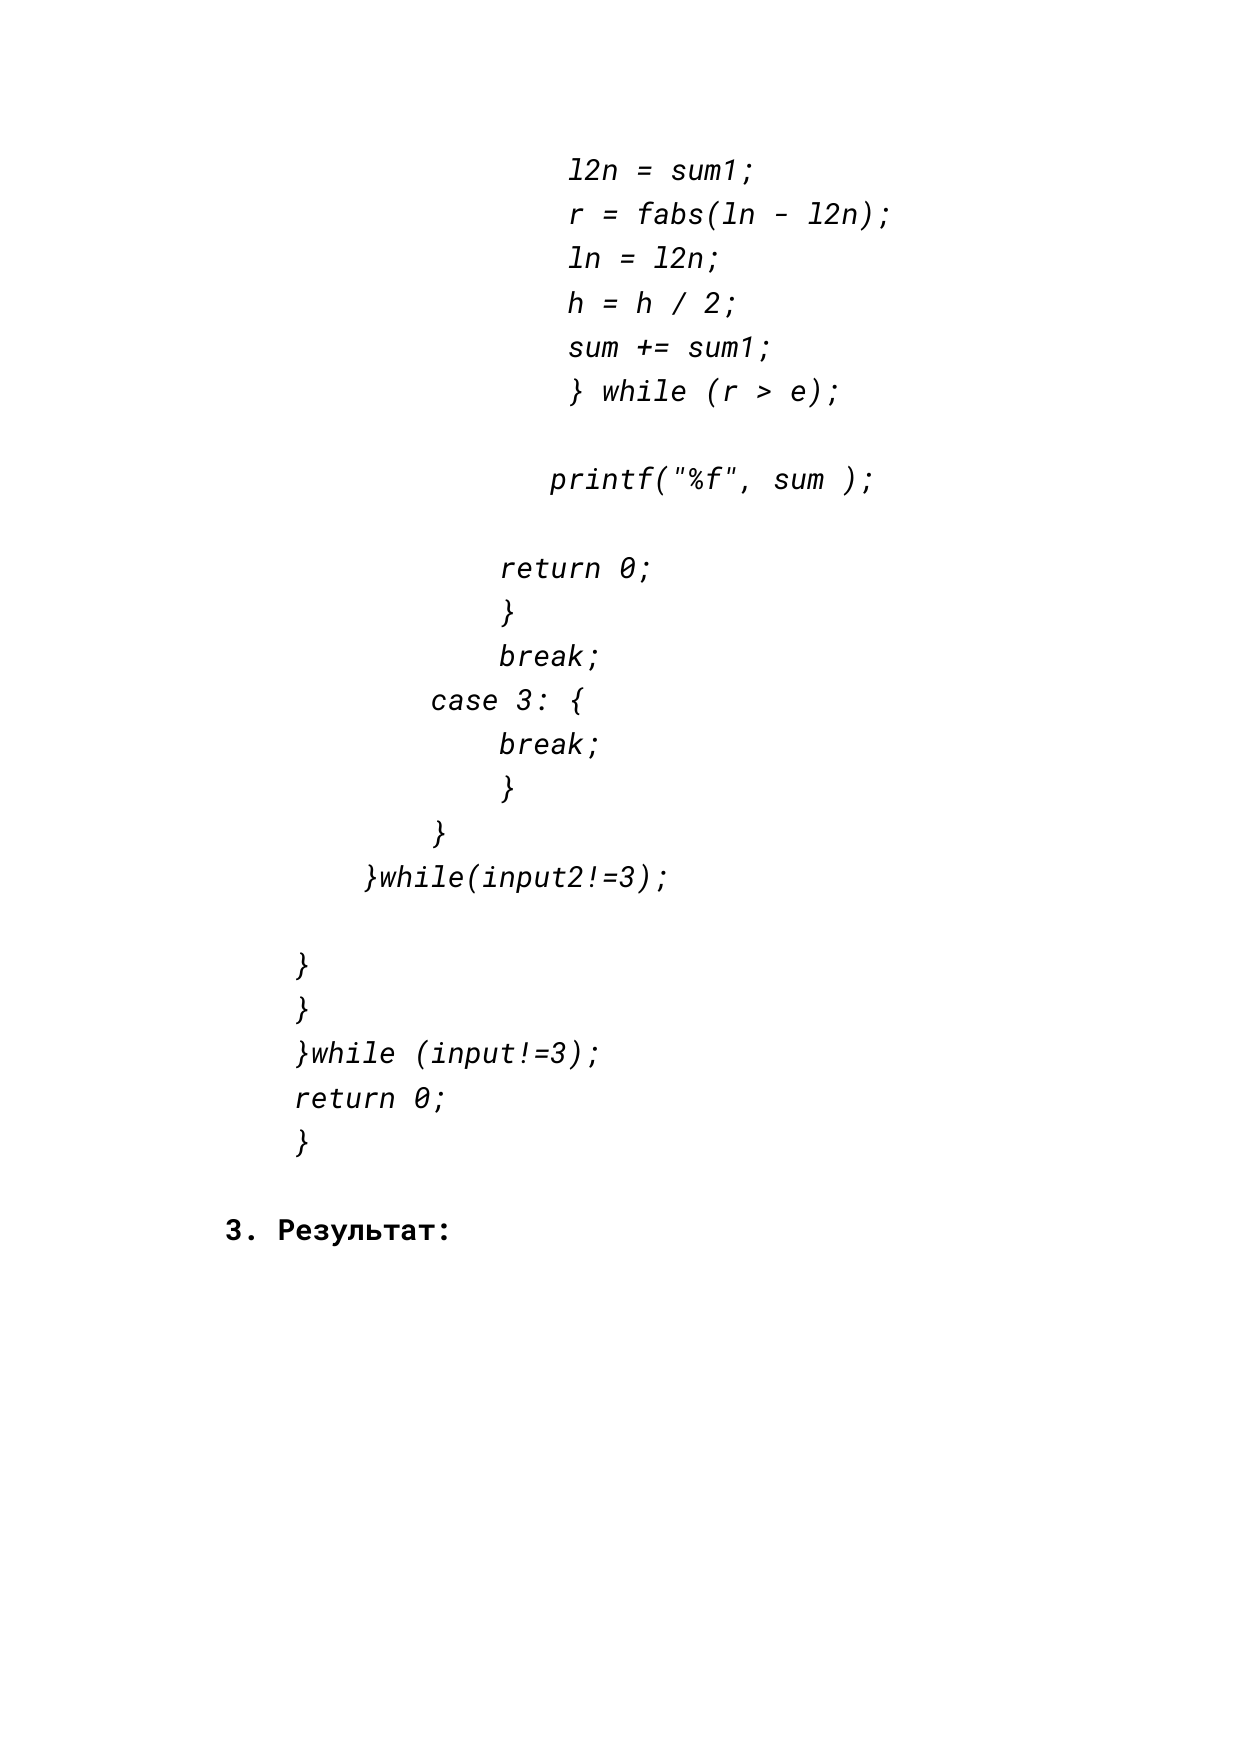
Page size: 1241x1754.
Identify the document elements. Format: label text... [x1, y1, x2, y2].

text }while (input!=3); [225, 1033, 1090, 1072]
text ln = l2n; [225, 238, 1090, 277]
text l2n = sum1; [225, 150, 1090, 188]
text sum += sum1; [225, 327, 1090, 365]
text } [225, 592, 1090, 630]
text r = fabs(ln - l2n); [225, 194, 1090, 233]
text } while (r > e); [225, 371, 1090, 409]
text } [225, 1122, 1090, 1160]
text } [225, 945, 1090, 983]
text } [225, 768, 1090, 807]
text }while(input2!=3); [225, 857, 1090, 895]
text printf("%f", sum ); [225, 459, 1090, 498]
text } [225, 989, 1090, 1028]
text 3. Результат: [225, 1210, 1090, 1248]
text h = h / 2; [225, 282, 1090, 321]
text return 0; [225, 1077, 1090, 1116]
text break; [225, 724, 1090, 763]
text return 0; [225, 547, 1090, 586]
text break; [225, 636, 1090, 674]
text } [225, 812, 1090, 851]
text case 3: { [225, 680, 1090, 718]
